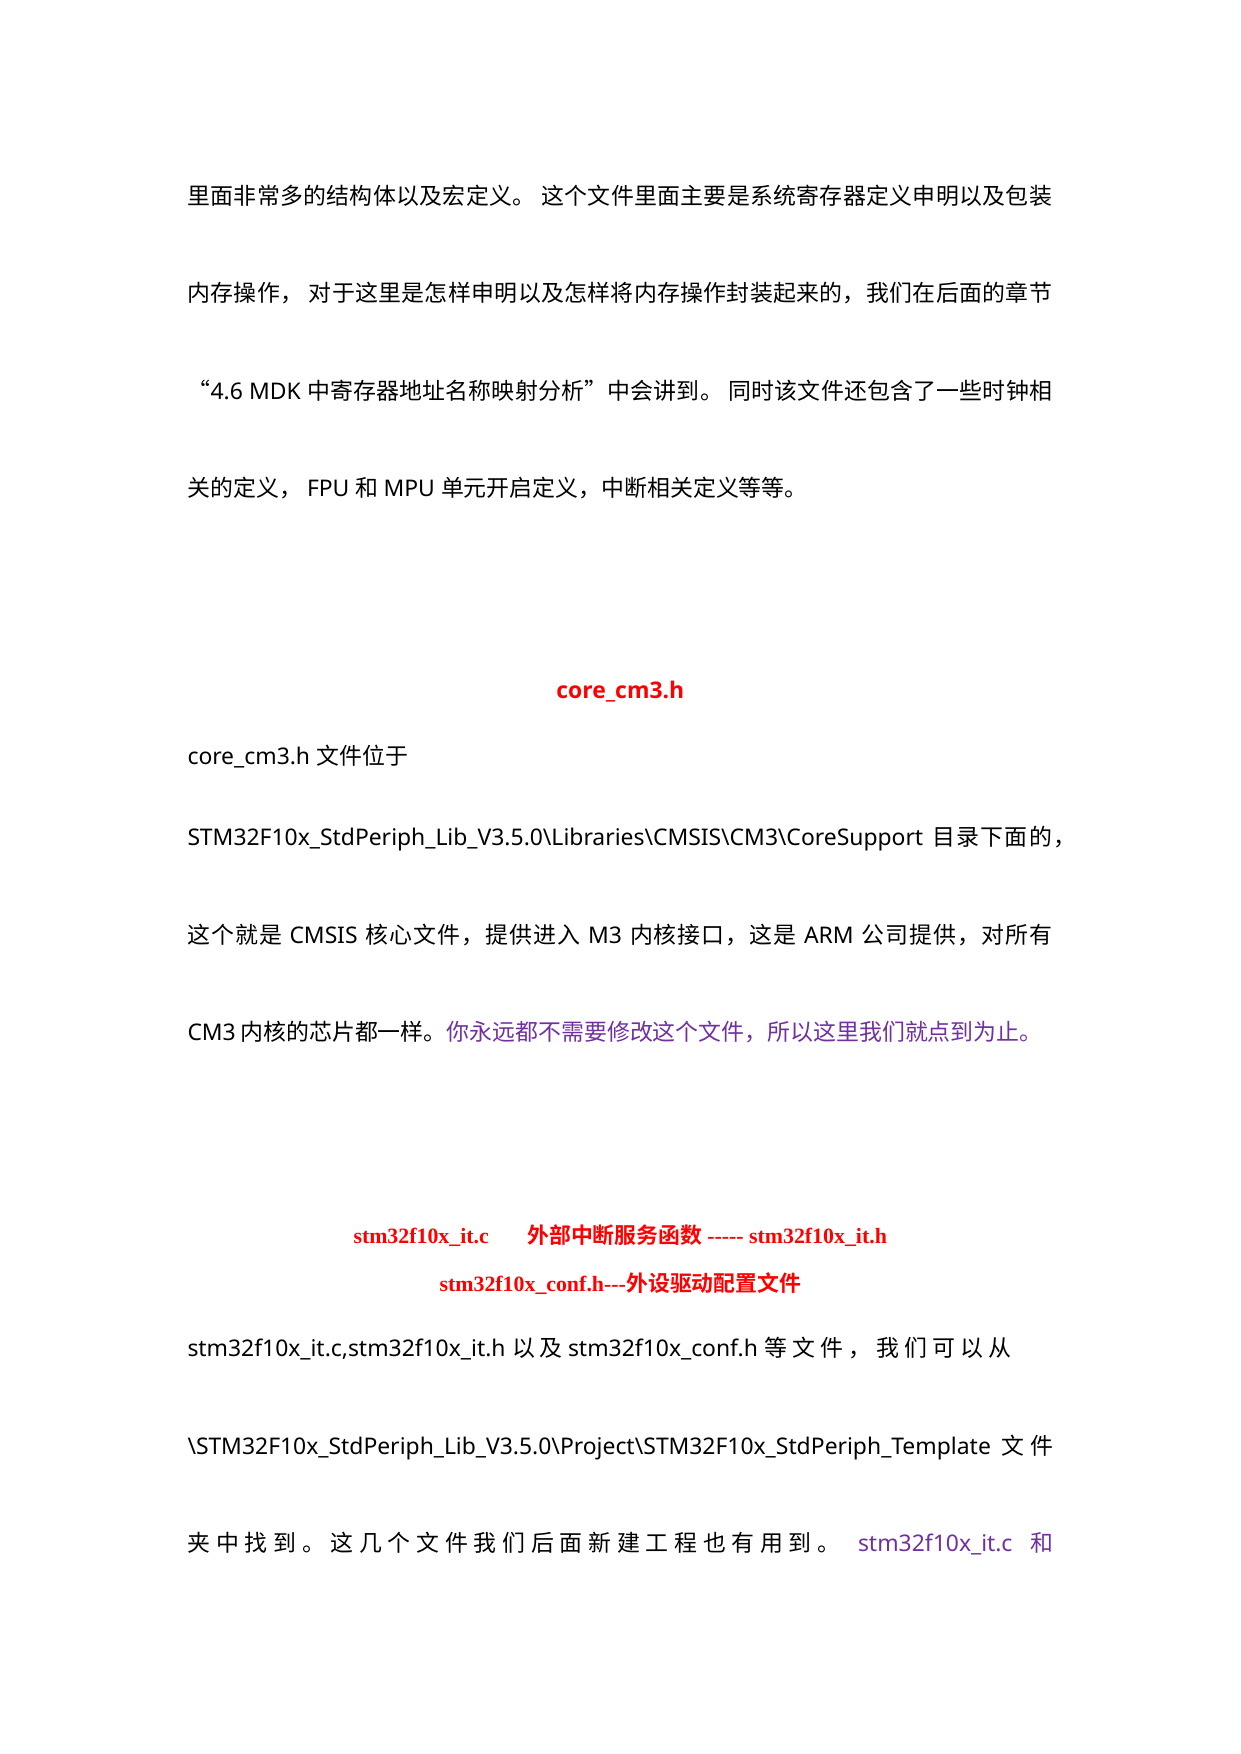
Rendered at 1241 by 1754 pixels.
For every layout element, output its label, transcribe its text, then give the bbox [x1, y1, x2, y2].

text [187, 162, 1053, 519]
text stm32f10x_it.c 外部中断服务函数 ----- stm32f10x_it.h [187, 1218, 1053, 1250]
text STM32F10x_StdPeriph_Lib_V3.5.0\Libraries\CMSIS\CM3\CoreSupport 目录下面的，这个就是 CMSIS 核心文件，提供进入 M3 内核接口，这是 ARM 公司提供，对所有CM3内核的芯片都一样。你永远都不需要修改这个文件，所以这里我们就点到为止。 [187, 803, 1053, 1063]
text core_cm3.h [187, 674, 1053, 706]
text core_cm3.h 文件位于 [187, 722, 1053, 787]
text stm32f10x_conf.h---外设驱动配置文件 [187, 1266, 1053, 1298]
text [187, 1314, 1053, 1574]
